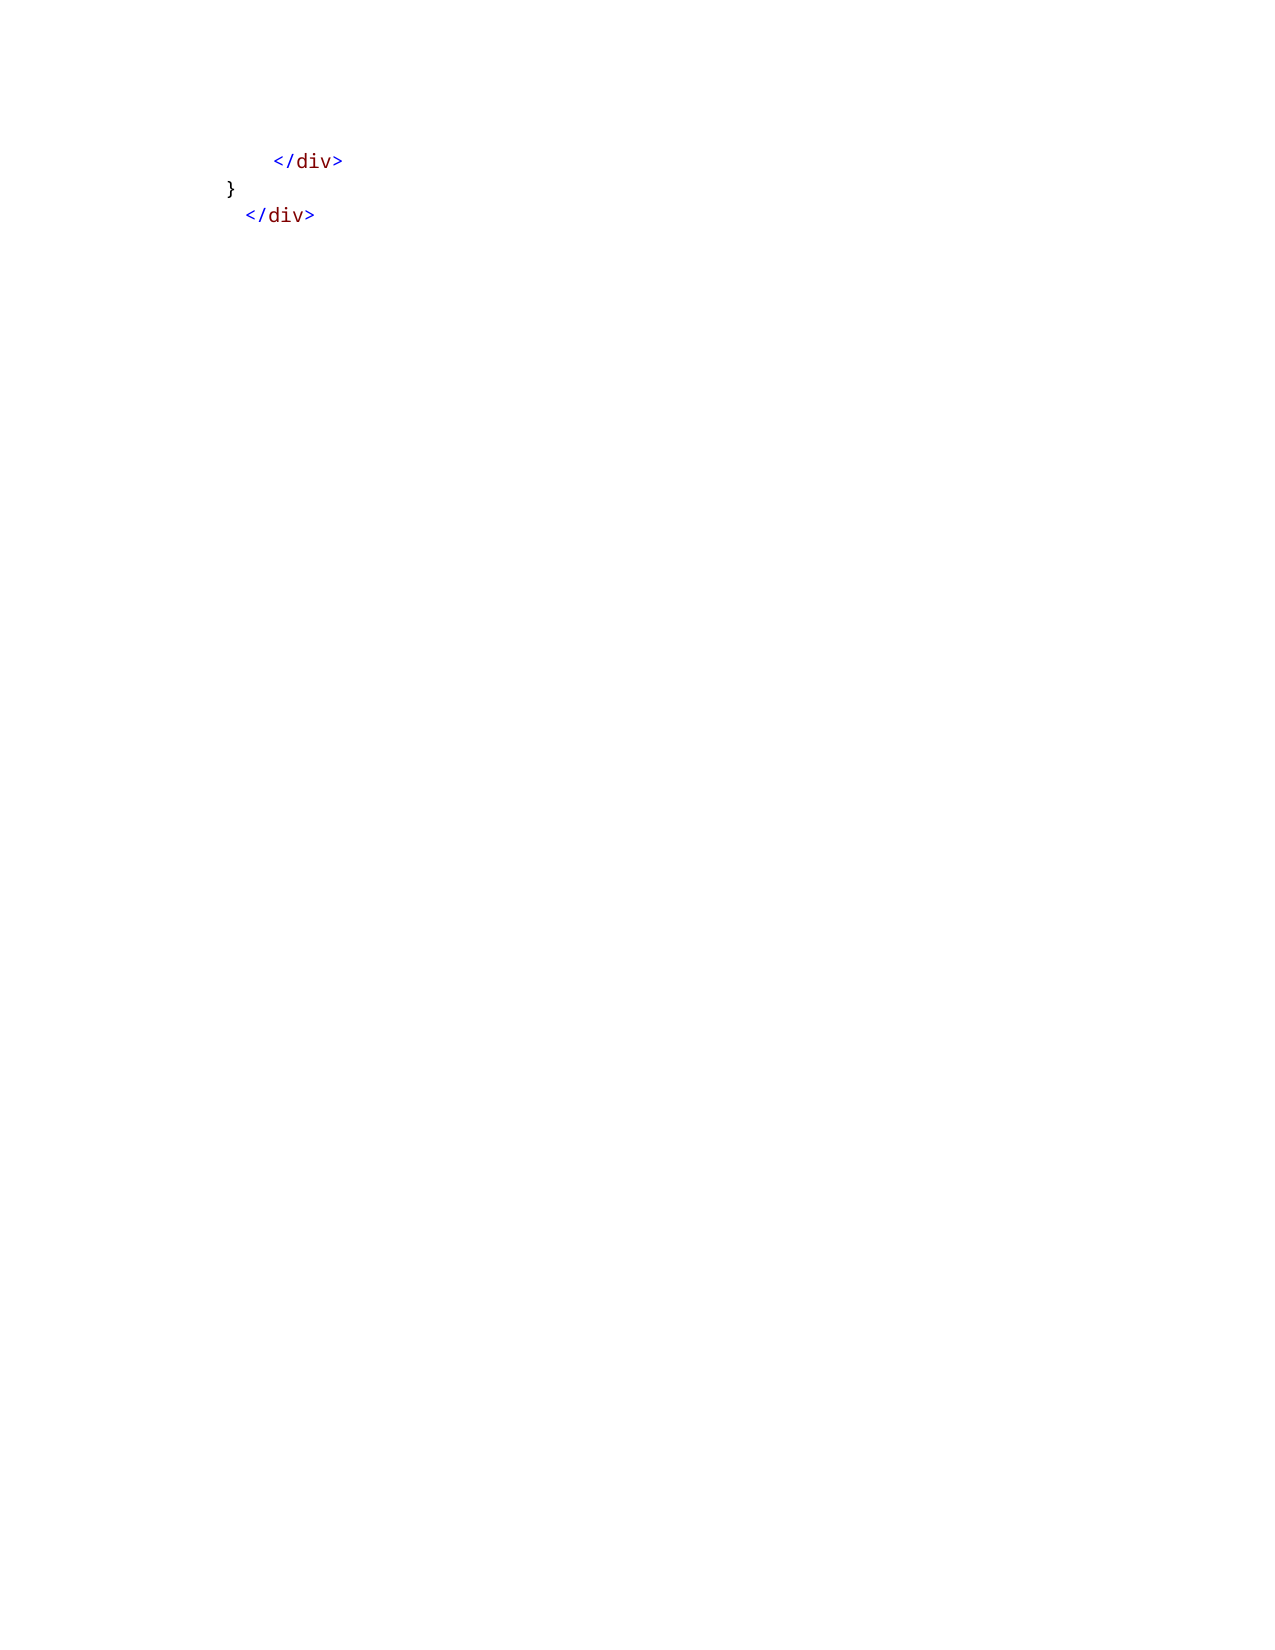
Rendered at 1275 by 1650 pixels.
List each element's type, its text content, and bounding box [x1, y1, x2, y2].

list </div> [244, 202, 1098, 228]
text } [177, 174, 1098, 202]
text </div> [177, 148, 1098, 174]
